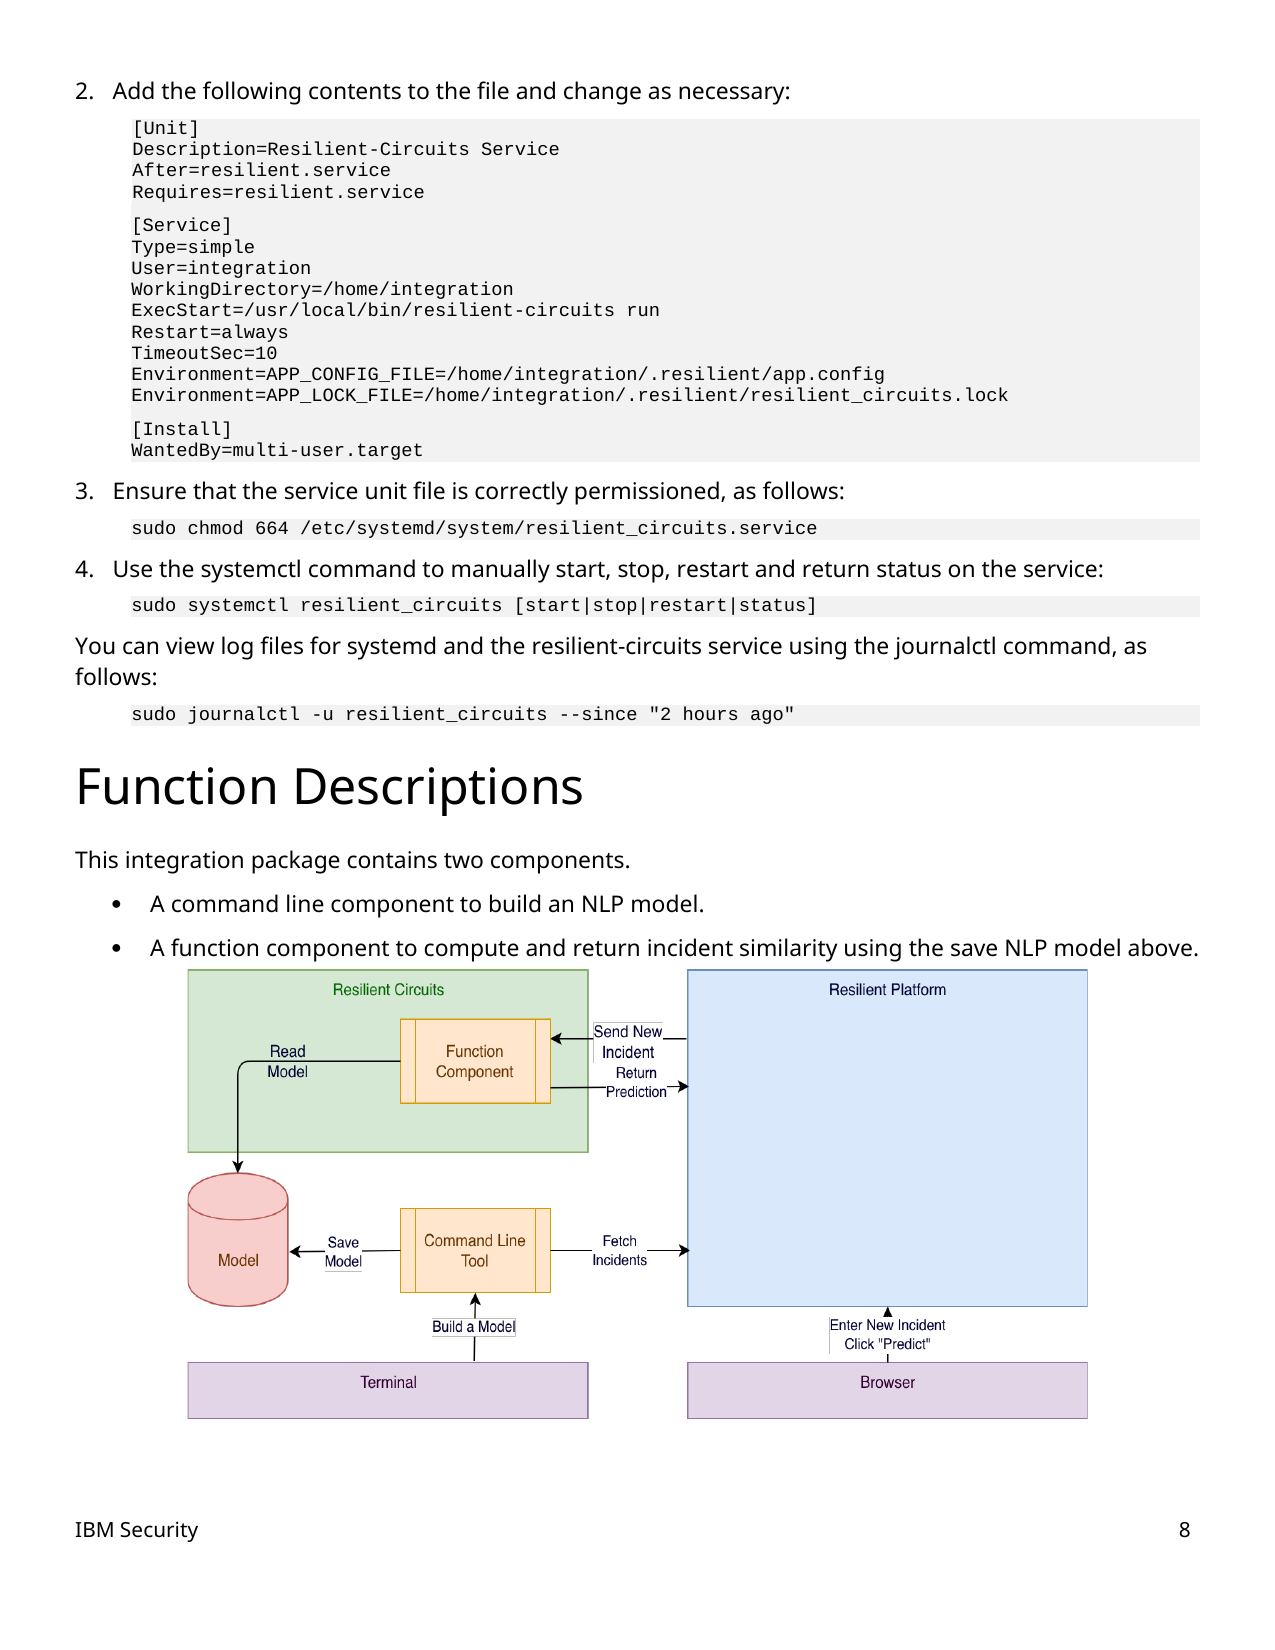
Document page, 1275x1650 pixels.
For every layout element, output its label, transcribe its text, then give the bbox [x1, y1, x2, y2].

text This integration package contains two components. [75, 844, 1200, 876]
text You can view log files for systemd and the resilient-circuits service using the journalctl command, as follows: [75, 630, 1200, 692]
list Add the following contents to the file and change as necessary: [75, 75, 1200, 106]
text [Service] Type=simple User=integration WorkingDirectory=/home/integration ExecStart=/usr/local/bin/resilient-circuits run Restart=always TimeoutSec=10 Environment=APP_CONFIG_FILE=/home/integration/.resilient/app.config Environment=APP_LOCK_FILE=/home/integration/.resilient/resilient_circuits.lock [131, 216, 1200, 407]
text sudo chmod 664 /etc/systemd/system/resilient_circuits.service [131, 519, 1200, 540]
subtitle Function Descriptions [75, 751, 1200, 819]
list Ensure that the service unit file is correctly permissioned, as follows: [75, 475, 1200, 506]
list A function component to compute and return incident similarity using the save NLP model above. [112, 932, 1200, 963]
text sudo journalctl -u resilient_circuits --since "2 hours ago" [131, 705, 1200, 726]
text sudo systemctl resilient_circuits [start|stop|restart|status] [131, 596, 1200, 617]
text [Unit] Description=Resilient-Circuits Service After=resilient.service Requires=resilient.service [132, 119, 1200, 204]
list Use the systemctl command to manually start, stop, restart and return status on the service: [75, 552, 1200, 584]
text [Install] WantedBy=multi-user.target [131, 420, 1200, 462]
list A command line component to build an NLP model. [112, 888, 1200, 919]
picture [187, 969, 1088, 1419]
